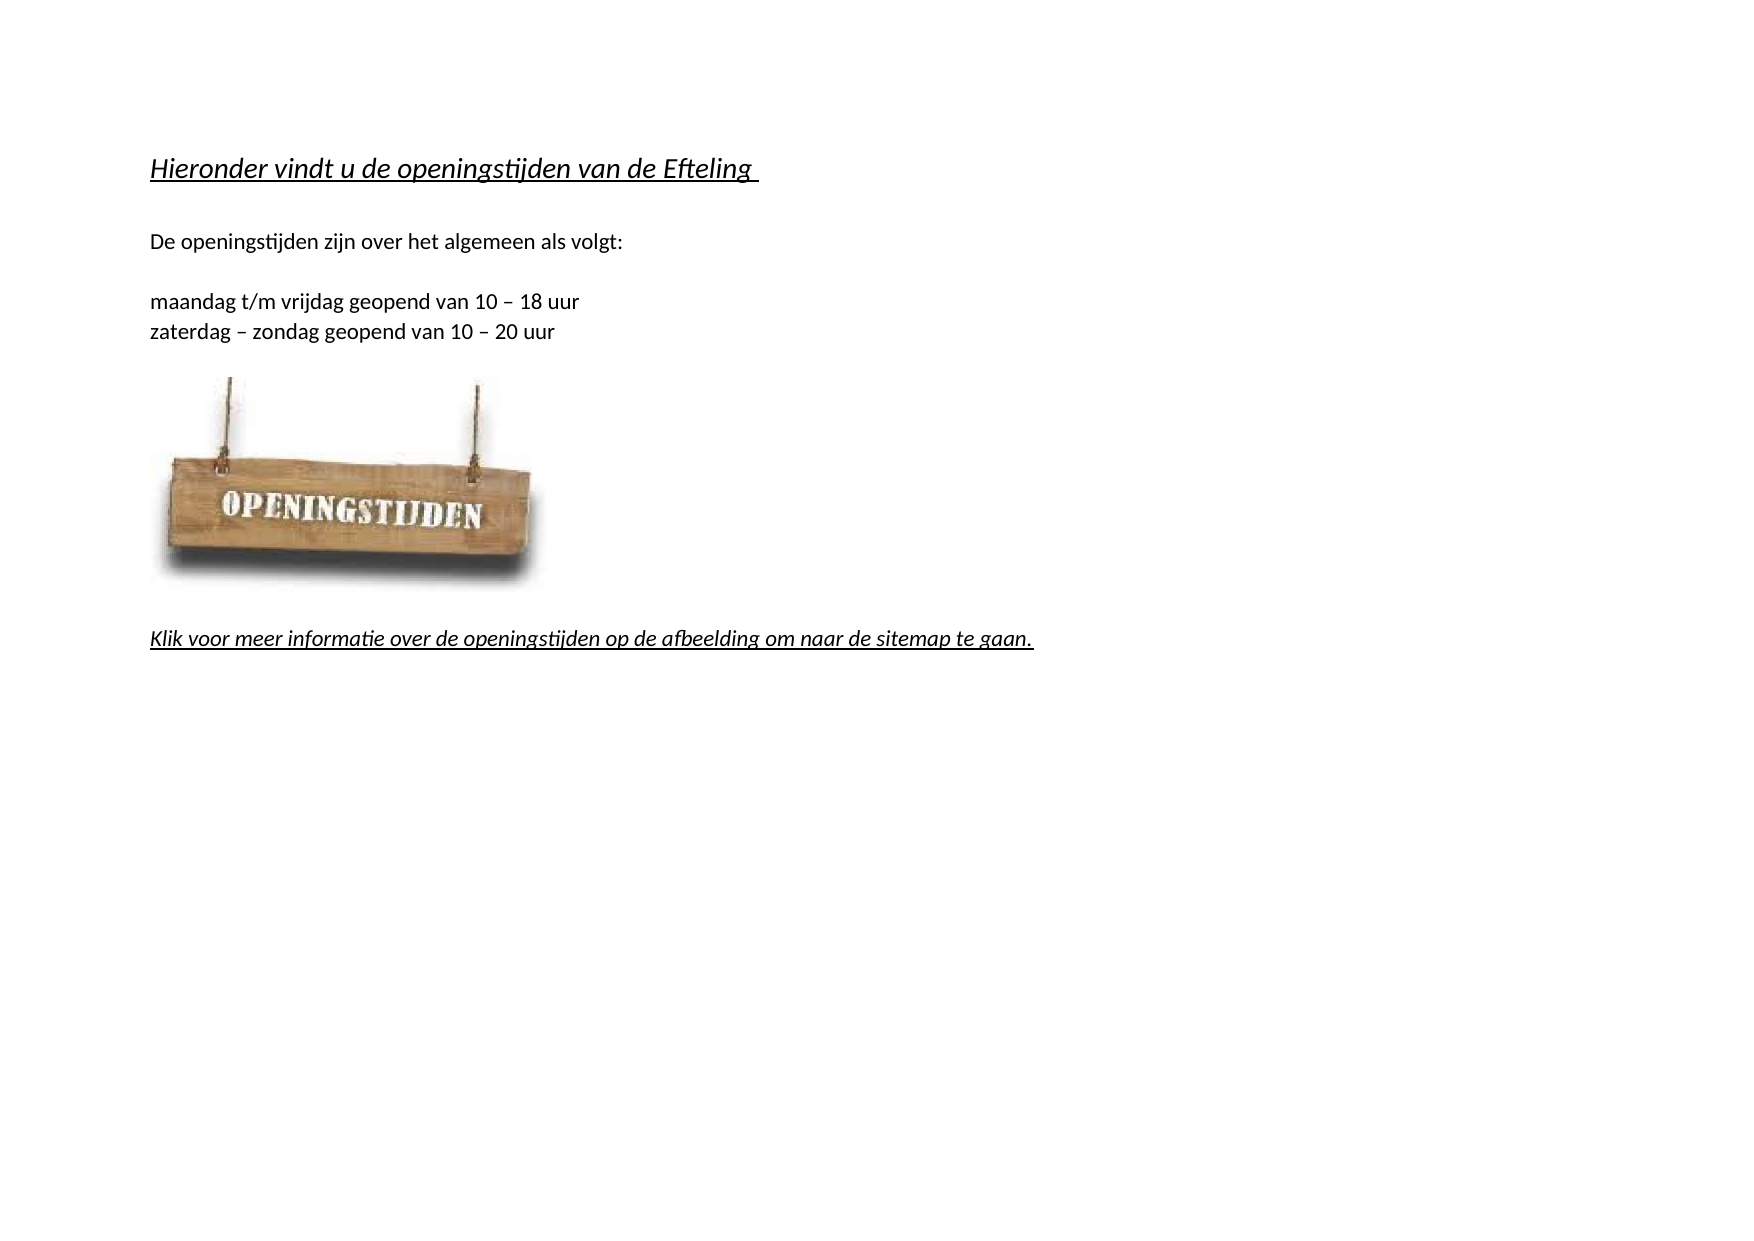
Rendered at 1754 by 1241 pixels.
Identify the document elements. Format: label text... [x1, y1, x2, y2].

text zaterdag – zondag geopend van 10 – 20 uur [150, 317, 1604, 346]
text Hieronder vindt u de openingstijden van de Efteling [150, 150, 1604, 186]
text De openingstijden zijn over het algemeen als volgt: [150, 227, 1604, 255]
text Klik voor meer informatie over de openingstijden op de afbeelding om naar de sitemap te gaan. [150, 624, 1604, 652]
picture [150, 377, 549, 592]
text maandag t/m vrijdag geopend van 10 – 18 uur [150, 287, 1604, 315]
